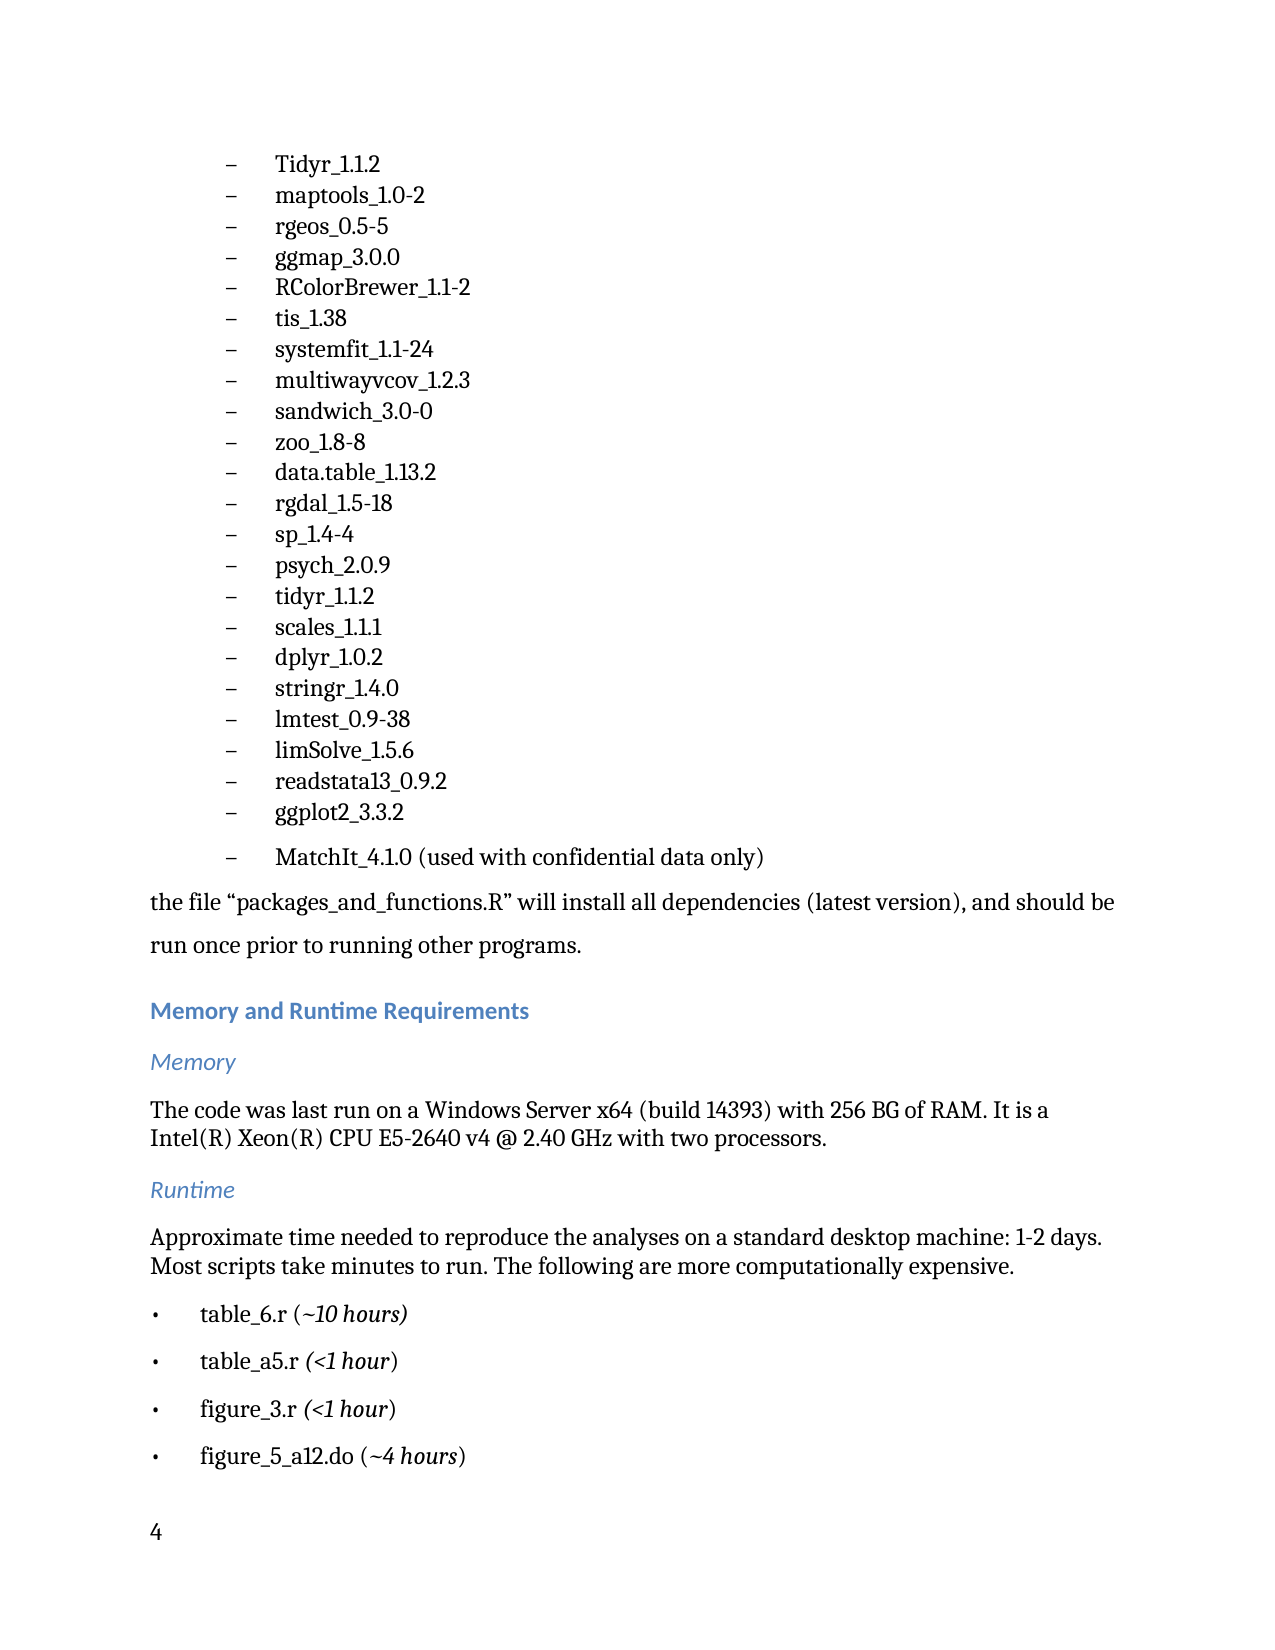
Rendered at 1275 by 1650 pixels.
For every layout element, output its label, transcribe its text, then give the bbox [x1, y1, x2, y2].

list Tidyr_1.1.2 [225, 150, 1125, 179]
list tidyr_1.1.2 [225, 582, 1125, 610]
text Approximate time needed to reproduce the analyses on a standard desktop machine: 1-2 days. Most scripts take minutes to run. The following are more computationally expensive. [150, 1223, 1125, 1281]
list figure_3.r (<1 hour) [150, 1394, 1125, 1423]
list tis_1.38 [225, 304, 1125, 333]
list psych_2.0.9 [225, 551, 1125, 579]
text The code was last run on a Windows Server x64 (build 14393) with 256 BG of RAM. It is a Intel(R) Xeon(R) CPU E5-2640 v4 @ 2.40 GHz with two processors. [150, 1096, 1125, 1153]
list RColorBrewer_1.1-2 [225, 273, 1125, 302]
list figure_5_a12.do (~4 hours) [150, 1442, 1125, 1471]
list table_a5.r (<1 hour) [150, 1347, 1125, 1376]
list multiwayvcov_1.2.3 [225, 366, 1125, 394]
list table_6.r (~10 hours) [150, 1299, 1125, 1328]
text the file “packages_and_functions.R” will install all dependencies (latest version), and should be run once prior to running other programs. [150, 888, 1125, 960]
subtitle Memory [150, 1046, 1125, 1077]
subtitle Runtime [150, 1174, 1125, 1204]
list lmtest_0.9-38 [225, 705, 1125, 734]
list rgdal_1.5-18 [225, 489, 1125, 518]
list limSolve_1.5.6 [225, 736, 1125, 764]
list readstata13_0.9.2 [225, 767, 1125, 795]
list stringr_1.4.0 [225, 674, 1125, 703]
subtitle Memory and Runtime Requirements [150, 995, 1125, 1026]
list MatchIt_4.1.0 (used with confidential data only) [225, 843, 1125, 871]
list scales_1.1.1 [225, 612, 1125, 641]
list zoo_1.8-8 [225, 427, 1125, 456]
list ggplot2_3.3.2 [225, 797, 1125, 826]
list sandwich_3.0-0 [225, 397, 1125, 425]
list rgeos_0.5-5 [225, 212, 1125, 240]
list ggmap_3.0.0 [225, 242, 1125, 271]
list systemfit_1.1-24 [225, 335, 1125, 364]
list maptools_1.0-2 [225, 181, 1125, 209]
list data.table_1.13.2 [225, 458, 1125, 487]
list dplyr_1.0.2 [225, 643, 1125, 672]
list sp_1.4-4 [225, 520, 1125, 549]
